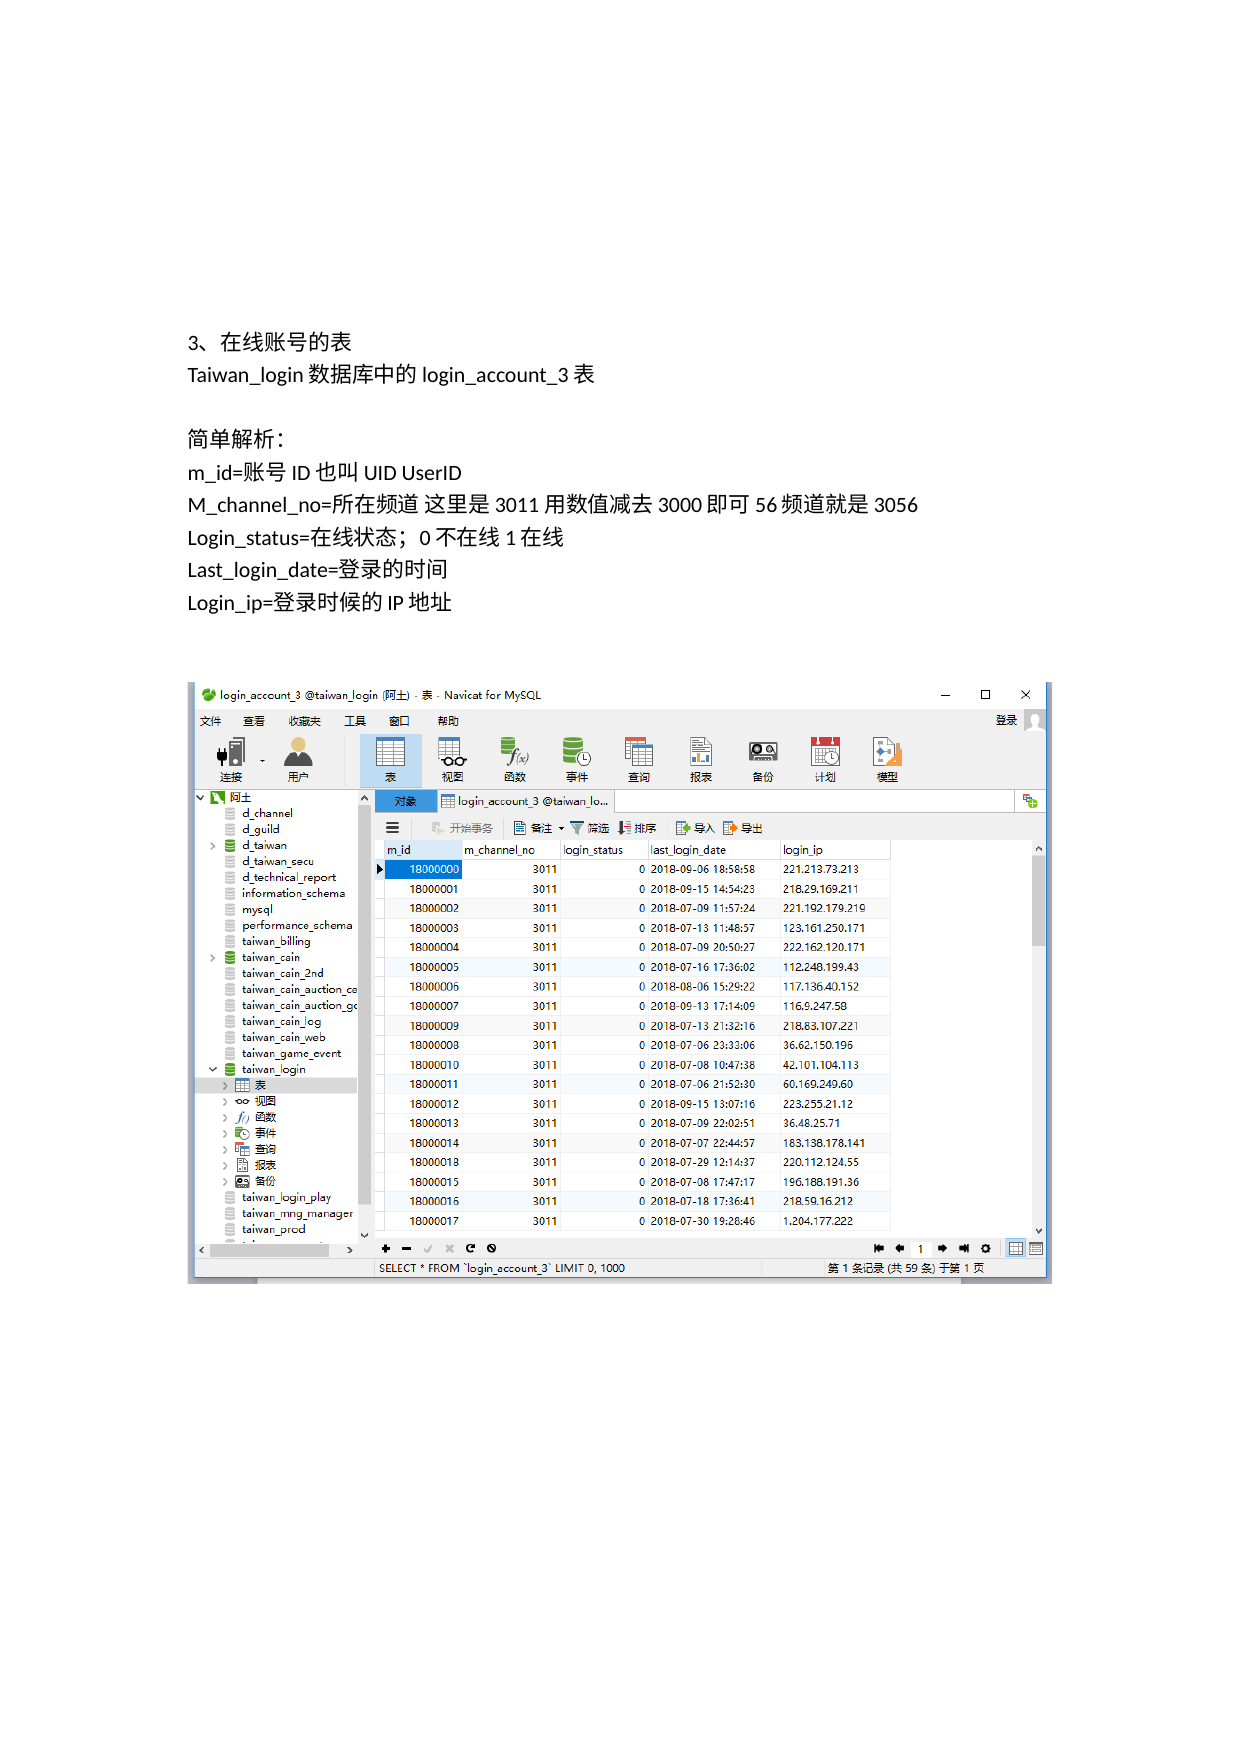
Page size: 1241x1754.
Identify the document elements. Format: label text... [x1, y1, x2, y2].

list 在线账号的表 [187, 324, 1053, 357]
list Taiwan_login数据库中的login_account_3表 [187, 357, 1053, 389]
list Last_login_date=登录的时间 [187, 552, 1053, 584]
list Login_status=在线状态；0不在线1在线 [187, 519, 1053, 552]
list M_channel_no=所在频道 这里是3011 用数值减去3000即可 56频道就是3056 [187, 487, 1053, 519]
list 简单解析： [187, 422, 1053, 454]
list Login_ip=登录时候的IP地址 [187, 584, 1053, 617]
list m_id=账号ID 也叫UID UserID [187, 454, 1053, 487]
picture [187, 682, 1053, 1284]
